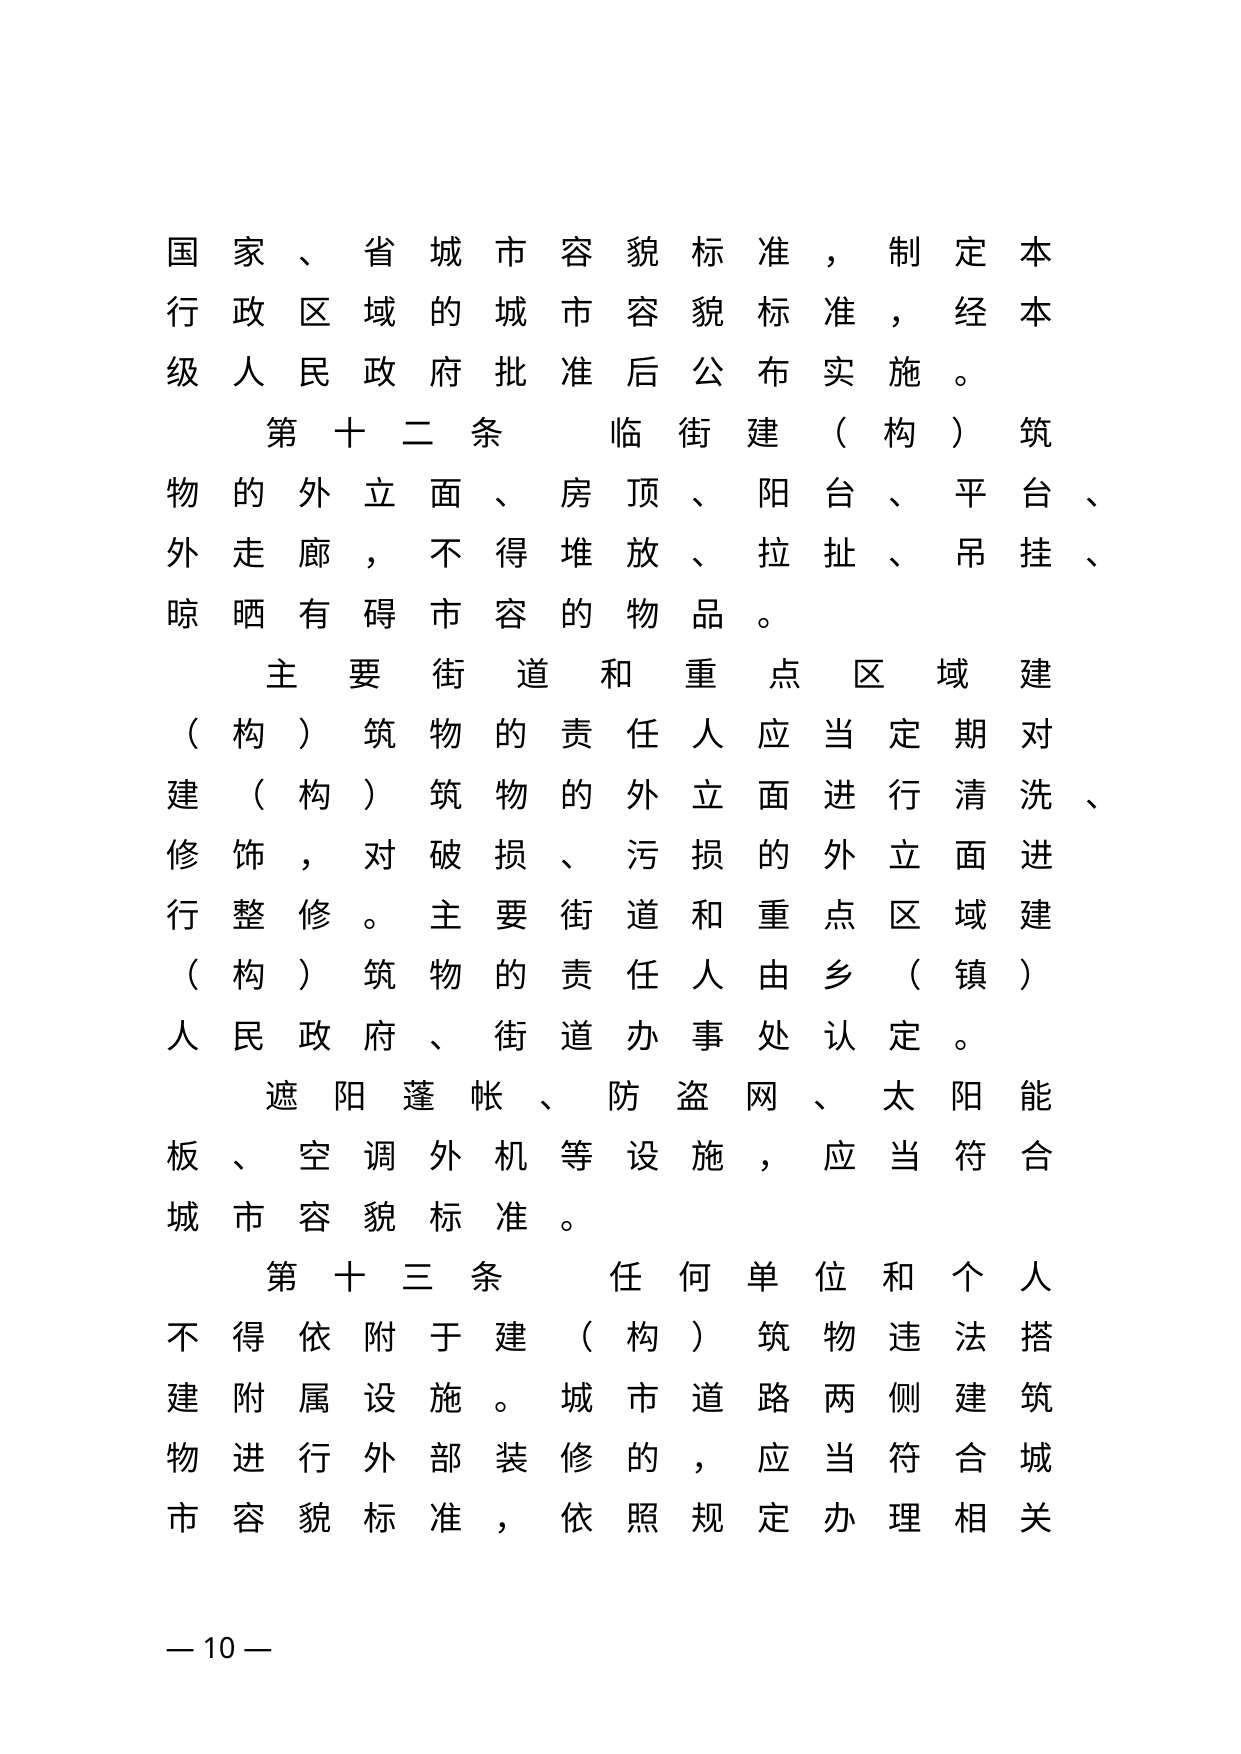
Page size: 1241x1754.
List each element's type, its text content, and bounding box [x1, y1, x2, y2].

text 遮阳蓬帐、防盗网、太阳能板、空调外机等设施，应当符合城市容貌标准。 [167, 1064, 1085, 1245]
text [167, 1245, 1085, 1546]
text 主要街道和重点区域建（构）筑物的责任人应当定期对建（构）筑物的外立面进行清洗、修饰，对破损、污损的外立面进行整修。主要街道和重点区域建（构）筑物的责任人由乡（镇）人民政府、街道办事处认定。 [167, 642, 1085, 1064]
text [167, 219, 1085, 400]
text 第十二条 临街建（构）筑物的外立面、房顶、阳台、平台、外走廊，不得堆放、拉扯、吊挂、晾晒有碍市容的物品。 [167, 400, 1085, 642]
